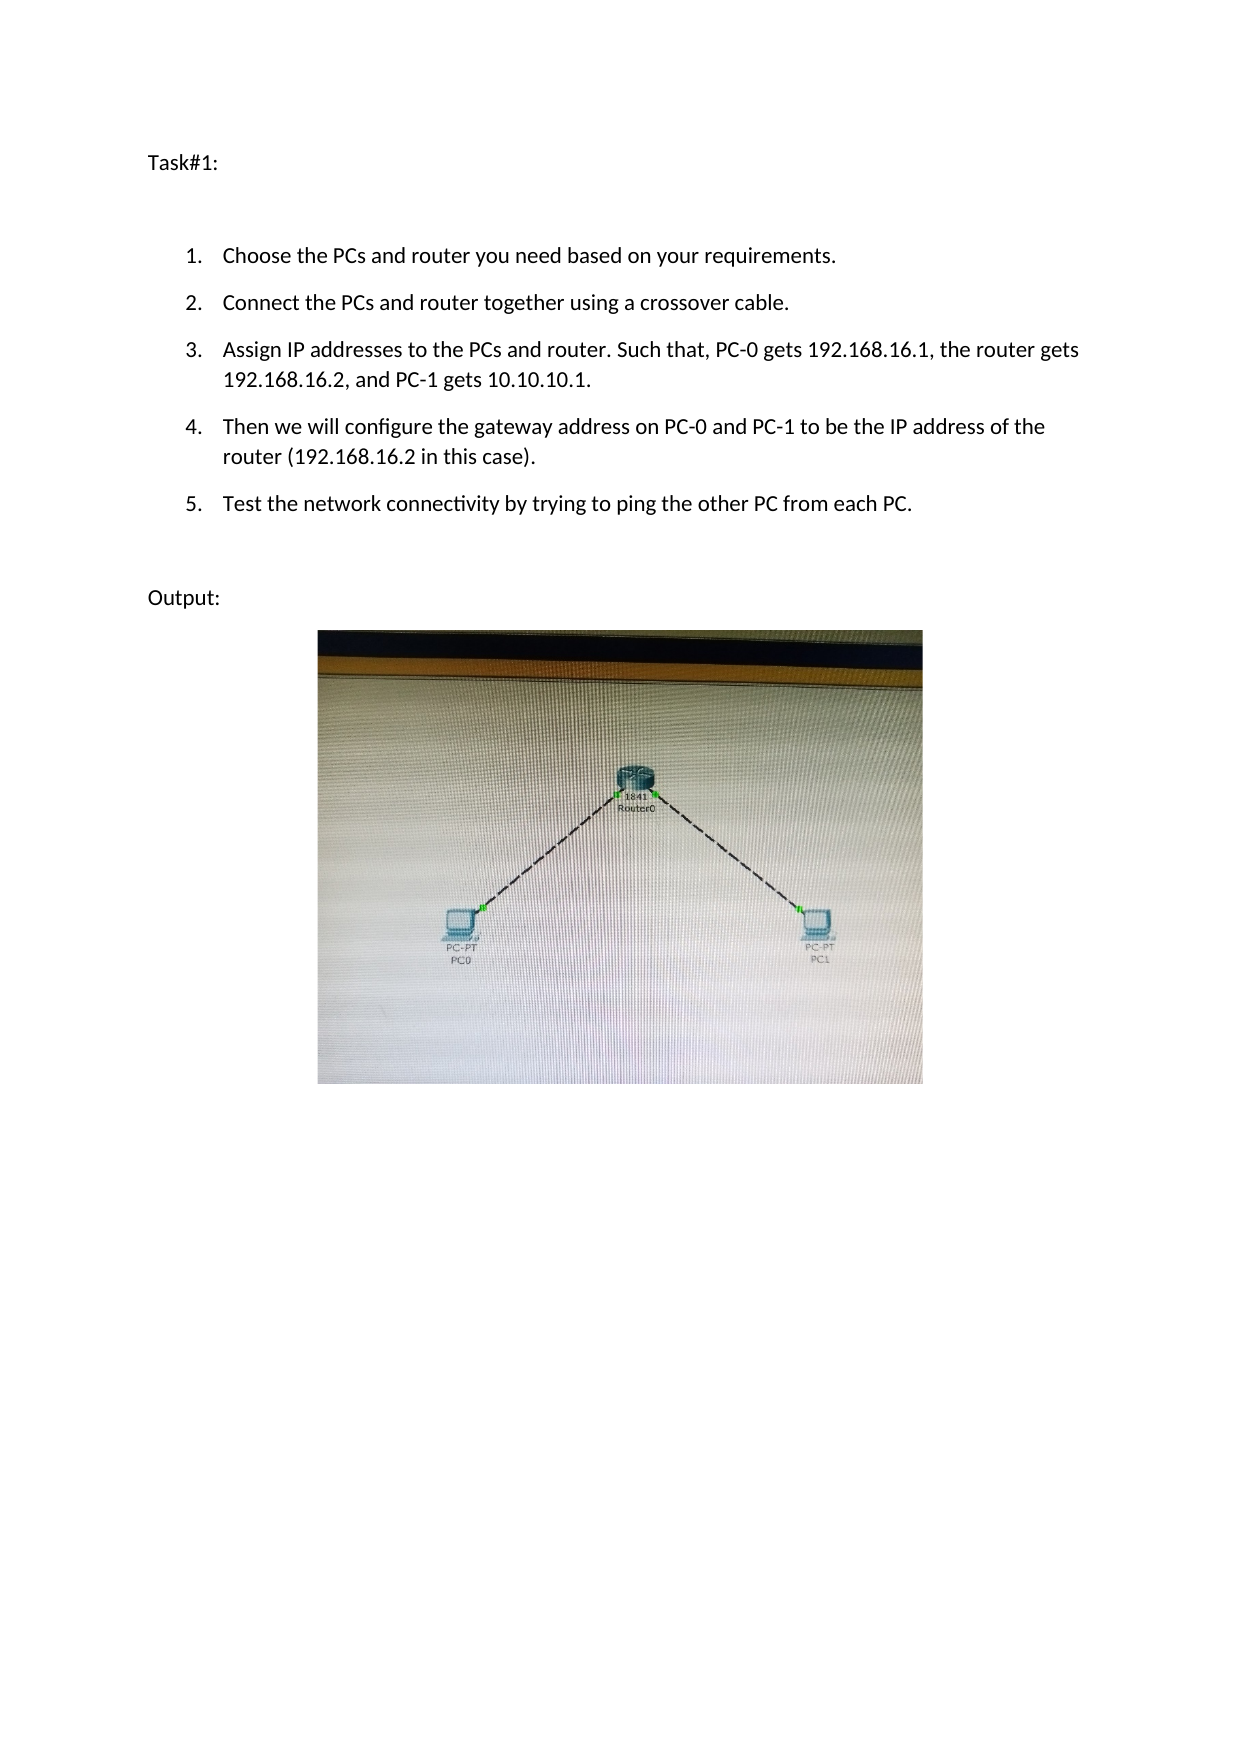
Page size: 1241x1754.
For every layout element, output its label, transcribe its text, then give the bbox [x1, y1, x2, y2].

list Then we will configure the gateway address on PC-0 and PC-1 to be the IP address of the router (192.168.16.2 in this case). [185, 412, 1093, 470]
list Assign IP addresses to the PCs and router. Such that, PC-0 gets 192.168.16.1, the router gets 192.168.16.2, and PC-1 gets 10.10.10.1. [185, 335, 1093, 393]
list Test the network connectivity by trying to ping the other PC from each PC. [185, 489, 1093, 517]
text Task#1: [148, 148, 1093, 176]
list Choose the PCs and router you need based on your requirements. [185, 241, 1093, 269]
list Connect the PCs and router together using a crossover cable. [185, 288, 1093, 316]
text Output: [148, 583, 1093, 611]
picture [317, 630, 923, 1084]
